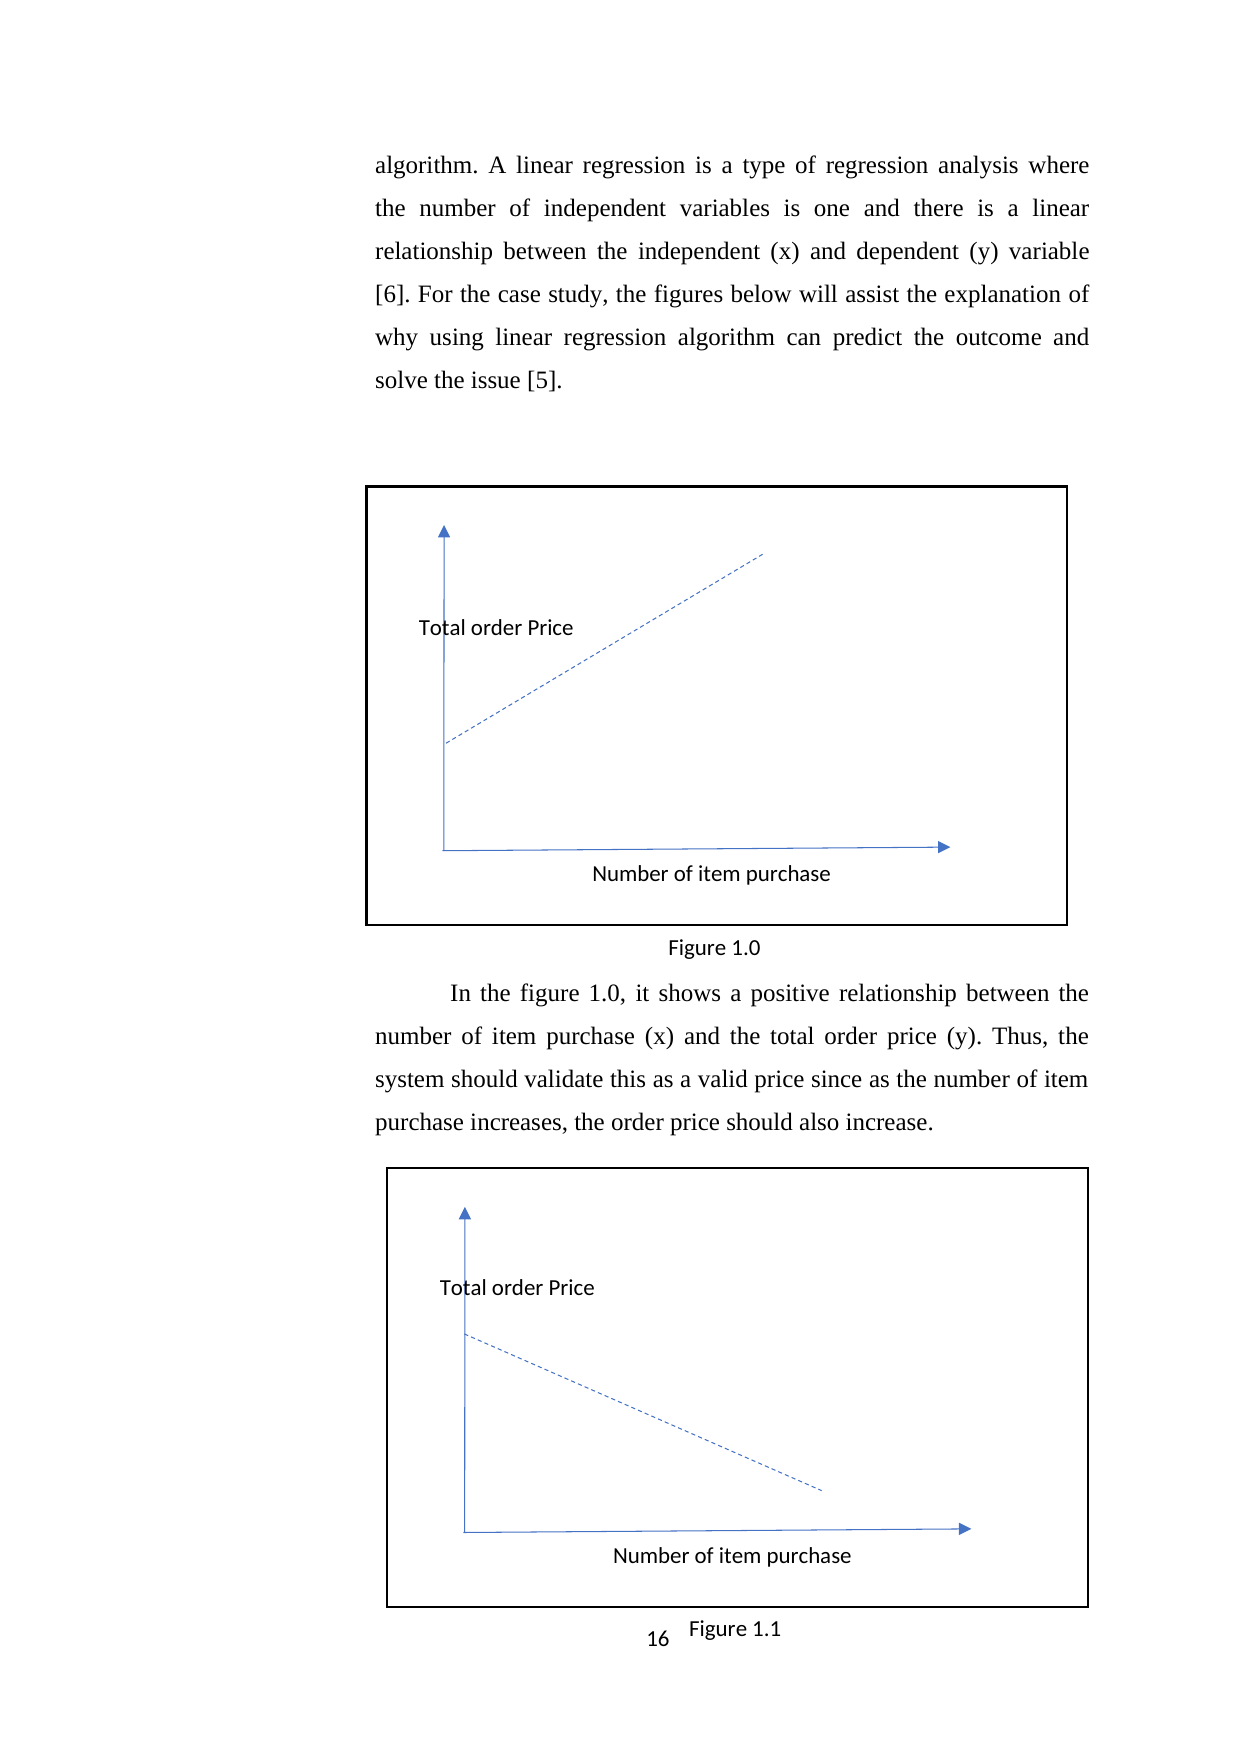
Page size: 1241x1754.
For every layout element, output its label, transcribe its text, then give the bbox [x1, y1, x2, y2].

text In the figure 1.0, it shows a positive relationship between the number of item purchase (x) and the total order price (y). Thus, the system should validate this as a valid price since as the number of item purchase increases, the order price should also increase. [375, 978, 1090, 1136]
